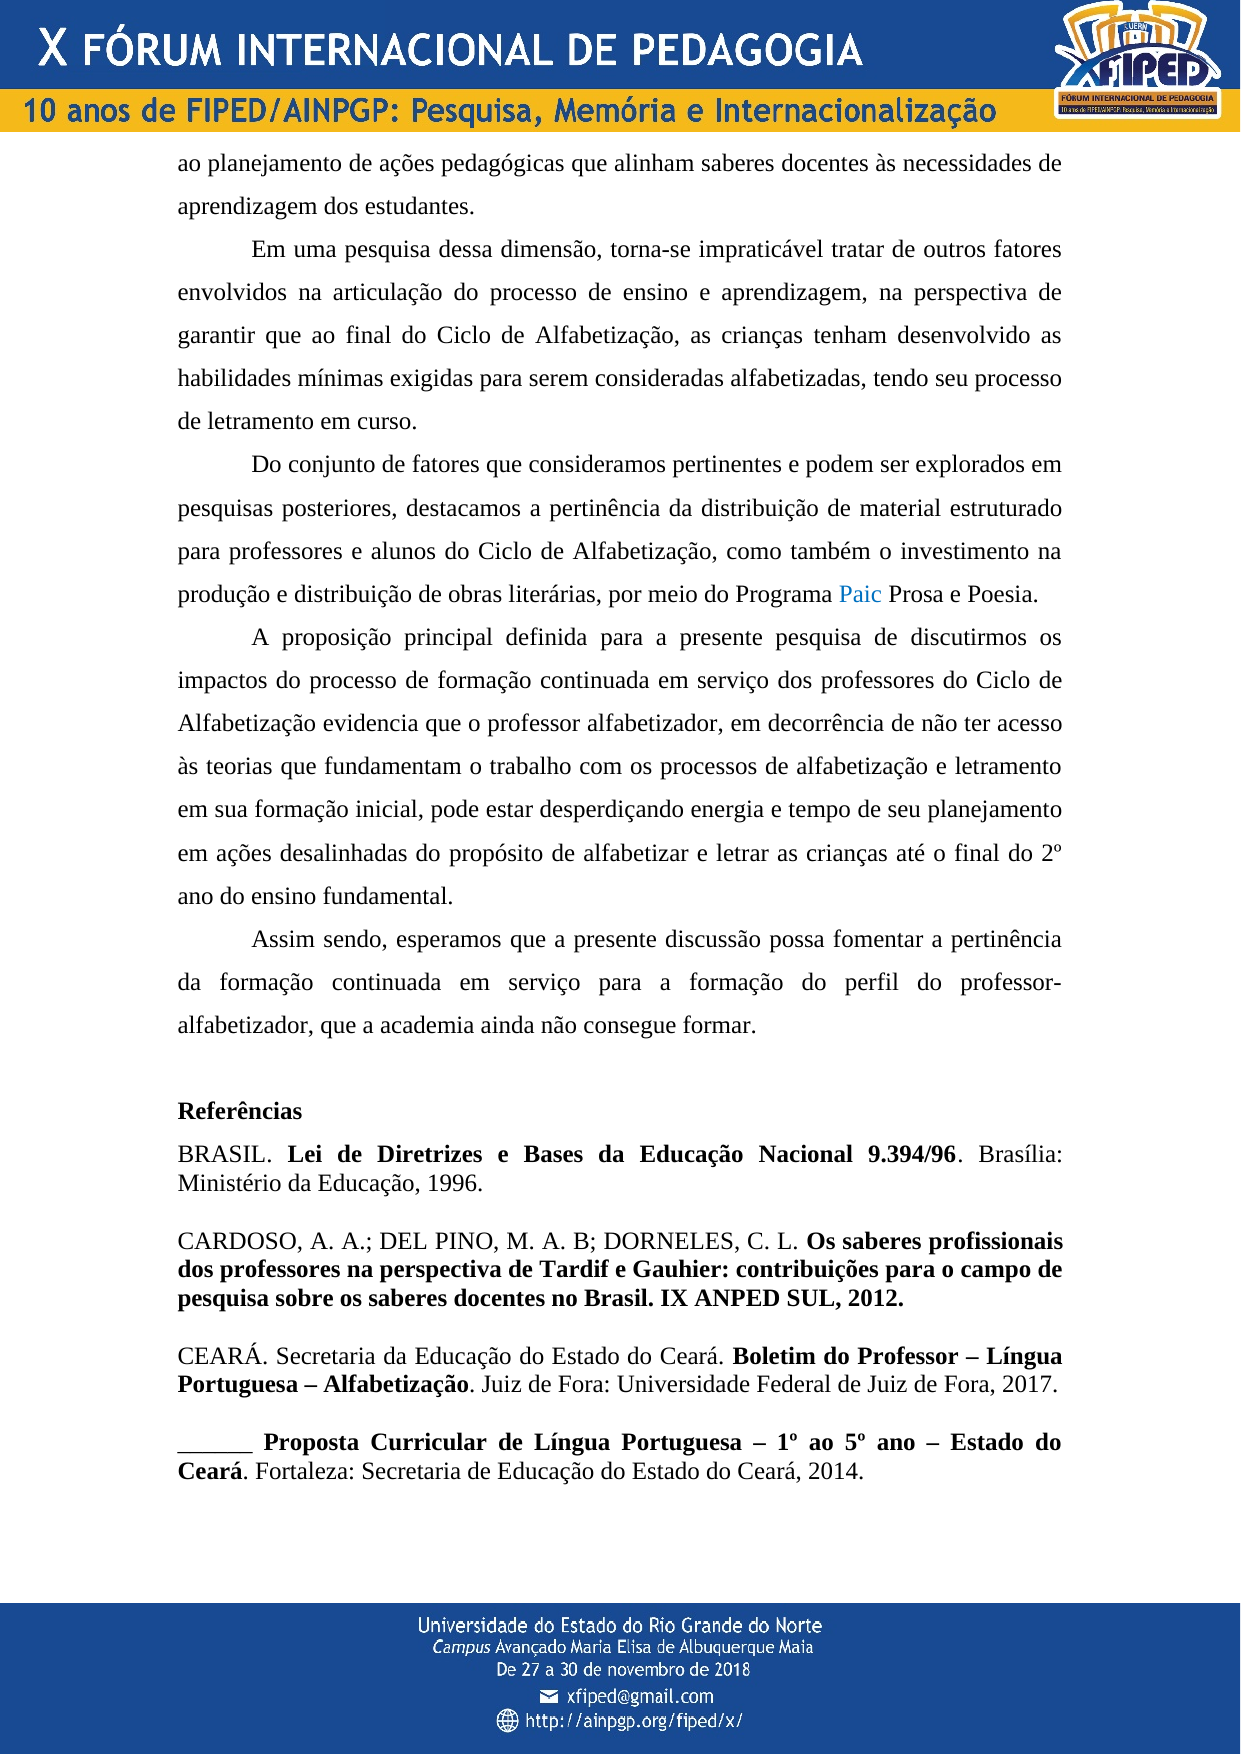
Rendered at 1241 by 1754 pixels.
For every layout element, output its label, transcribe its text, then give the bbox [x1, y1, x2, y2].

text Em uma pesquisa dessa dimensão, torna-se impraticável tratar de outros fatores envolvidos na articulação do processo de ensino e aprendizagem, na perspectiva de garantir que ao final do Ciclo de Alfabetização, as crianças tenham desenvolvido as habilidades mínimas exigidas para serem consideradas alfabetizadas, tendo seu processo de letramento em curso. [177, 234, 1063, 435]
text ______ Proposta Curricular de Língua Portuguesa – 1º ao 5º ano – Estado do Ceará. Fortaleza: Secretaria de Educação do Estado do Ceará, 2014. [177, 1427, 1063, 1484]
text BRASIL. Lei de Diretrizes e Bases da Educação Nacional 9.394/96. Brasília: Ministério da Educação, 1996. [177, 1139, 1063, 1197]
text CEARÁ. Secretaria da Educação do Estado do Ceará. Boletim do Professor – Língua Portuguesa – Alfabetização. Juiz de Fora: Universidade Federal de Juiz de Fora, 2017. [177, 1341, 1063, 1398]
picture [0, 1603, 1241, 1754]
text CARDOSO, A. A.; DEL PINO, M. A. B; DORNELES, C. L. Os saberes profissionais dos professores na perspectiva de Tardif e Gauhier: contribuições para o campo de pesquisa sobre os saberes docentes no Brasil. IX ANPED SUL, 2012. [177, 1226, 1063, 1312]
text Do conjunto de fatores que consideramos pertinentes e podem ser explorados em pesquisas posteriores, destacamos a pertinência da distribuição de material estruturado para professores e alunos do Ciclo de Alfabetização, como também o investimento na produção e distribuição de obras literárias, por meio do Programa Paic Prosa e Poesia. [177, 449, 1063, 608]
text A proposição principal definida para a presente pesquisa de discutirmos os impactos do processo de formação continuada em serviço dos professores do Ciclo de Alfabetização evidencia que o professor alfabetizador, em decorrência de não ter acesso às teorias que fundamentam o trabalho com os processos de alfabetização e letramento em sua formação inicial, pode estar desperdiçando energia e tempo de seu planejamento em ações desalinhadas do propósito de alfabetizar e letrar as crianças até o final do 2º ano do ensino fundamental. [177, 622, 1063, 909]
picture [0, 0, 1241, 132]
text Referências [177, 1096, 1063, 1125]
text Assim sendo, esperamos que a presente discussão possa fomentar a pertinência da formação continuada em serviço para a formação do perfil do professor-alfabetizador, que a academia ainda não consegue formar. [177, 924, 1063, 1039]
